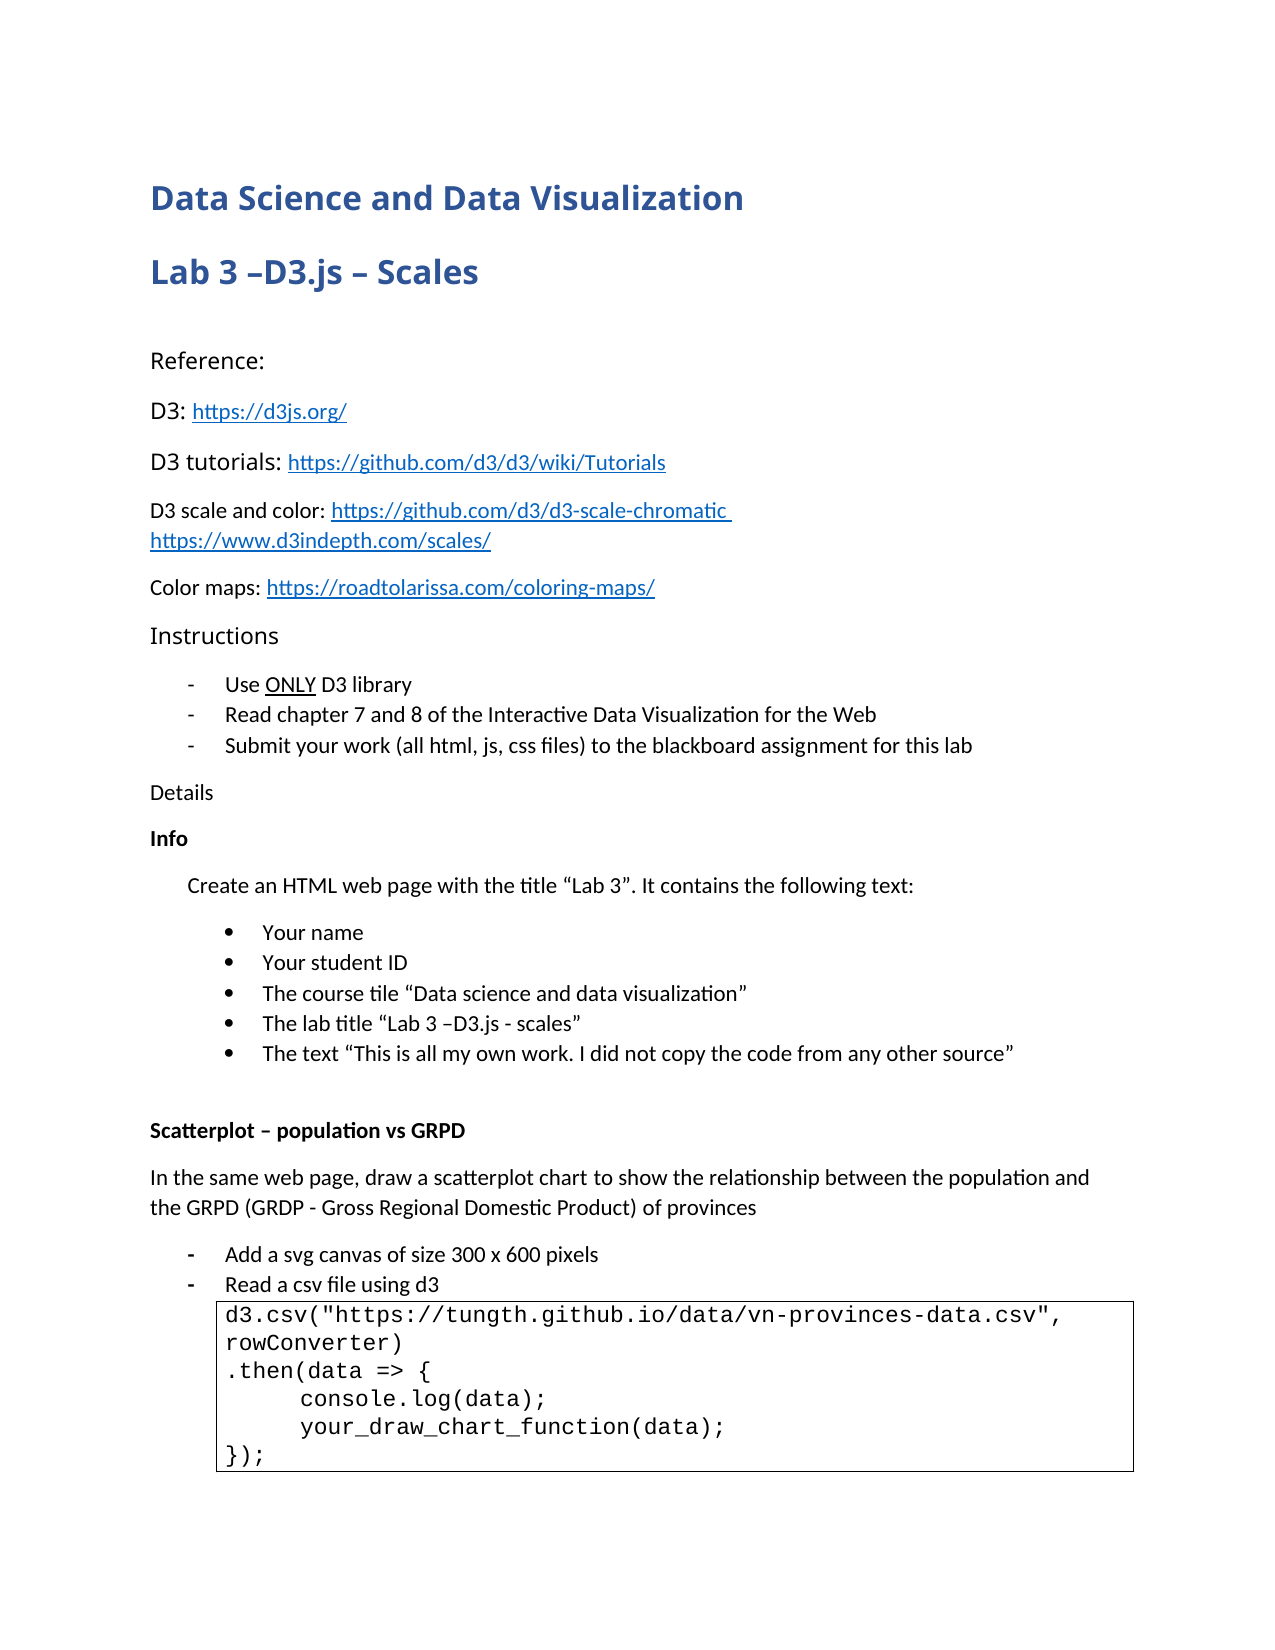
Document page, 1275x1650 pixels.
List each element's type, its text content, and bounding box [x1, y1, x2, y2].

list Add a svg canvas of size 300 x 600 pixels [187, 1240, 1125, 1268]
text Scatterplot – population vs GRPD [150, 1116, 1125, 1144]
text Instructions [150, 620, 1125, 651]
list }); [217, 1440, 1133, 1471]
text Details [150, 778, 1125, 806]
text Reference: [150, 345, 1125, 376]
subtitle Lab 3 –D3.js – Scales [150, 249, 1125, 294]
list .then(data => { [217, 1356, 1133, 1384]
text D3 tutorials: https://github.com/d3/d3/wiki/Tutorials [150, 446, 1125, 477]
text Create an HTML web page with the title “Lab 3”. It contains the following text: [187, 871, 1125, 899]
subtitle Data Science and Data Visualization [150, 175, 1125, 220]
text In the same web page, draw a scatterplot chart to show the relationship between the population and the GRPD (GRDP - Gross Regional Domestic Product) of provinces [150, 1163, 1125, 1221]
text Color maps: https://roadtolarissa.com/coloring-maps/ [150, 573, 1125, 601]
text Info [150, 824, 1125, 853]
list your_draw_chart_function(data); [217, 1412, 1133, 1440]
text D3: https://d3js.org/ [150, 395, 1125, 426]
list The lab title “Lab 3 –D3.js - scales” [225, 1009, 1125, 1037]
list Your name [225, 918, 1125, 946]
list Use ONLY D3 library [187, 670, 1125, 698]
list d3.csv("https://tungth.github.io/data/vn-provinces-data.csv", rowConverter) [217, 1302, 1133, 1356]
list Submit your work (all html, js, css files) to the blackboard assignment for this lab [187, 731, 1125, 759]
list Read chapter 7 and 8 of the Interactive Data Visualization for the Web [187, 701, 1125, 729]
list Read a csv file using d3 [187, 1270, 1125, 1298]
list Your student ID [225, 948, 1125, 977]
list The text “This is all my own work. I did not copy the code from any other source” [225, 1039, 1125, 1067]
list The course tile “Data science and data visualization” [225, 979, 1125, 1007]
list console.log(data); [217, 1384, 1133, 1412]
text D3 scale and color: https://github.com/d3/d3-scale-chromatic https://www.d3indepth.com/scales/ [150, 496, 1125, 554]
